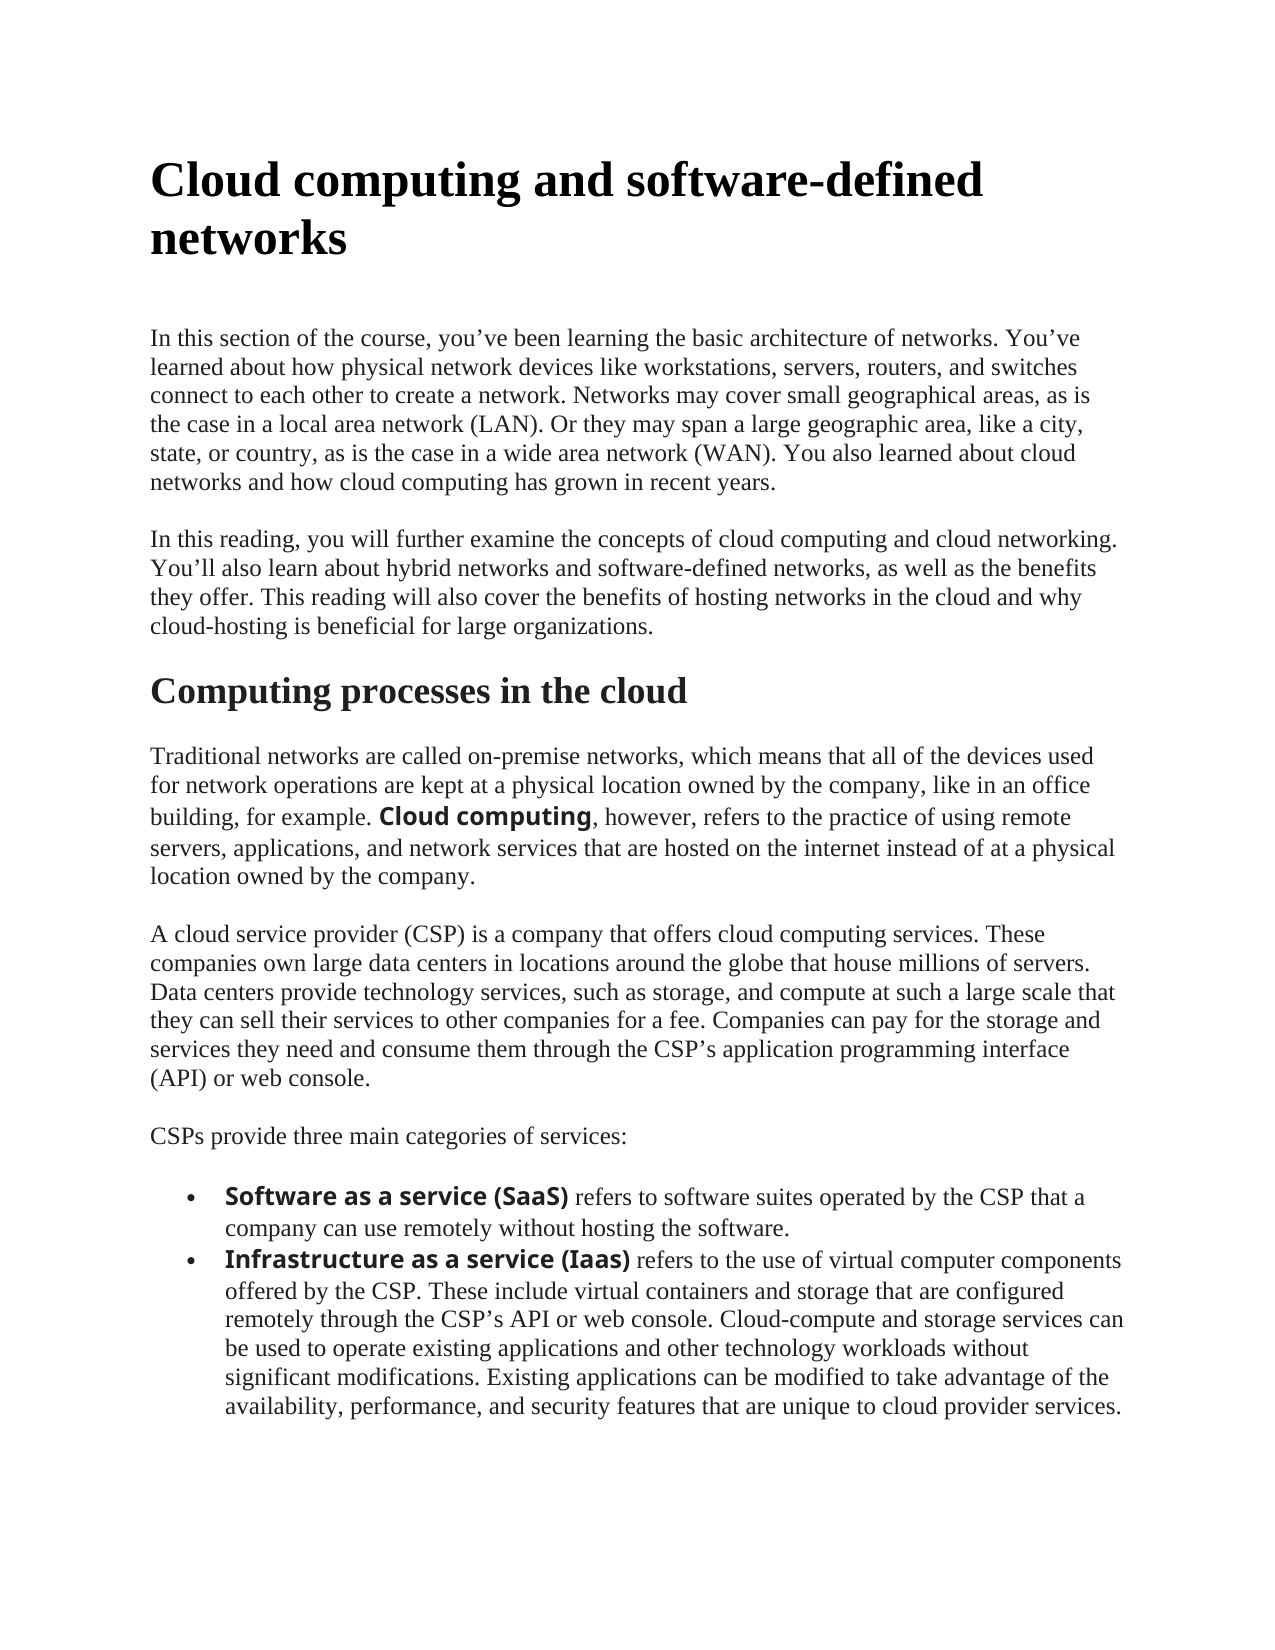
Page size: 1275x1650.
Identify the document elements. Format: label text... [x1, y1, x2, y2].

text Cloud computing and software-defined networks [150, 150, 1125, 265]
text In this reading, you will further examine the concepts of cloud computing and cloud networking. You’ll also learn about hybrid networks and software-defined networks, as well as the benefits they offer. This reading will also cover the benefits of hosting networks in the cloud and why cloud-hosting is beneficial for large organizations. [150, 524, 1125, 639]
list Software as a service (SaaS) refers to software suites operated by the CSP that a company can use remotely without hosting the software. [187, 1179, 1125, 1242]
text A cloud service provider (CSP) is a company that offers cloud computing services. These companies own large data centers in locations around the globe that house millions of servers. Data centers provide technology services, such as storage, and compute at such a large scale that they can sell their services to other companies for a fee. Companies can pay for the storage and services they need and consume them through the CSP’s application programming interface (API) or web console. [150, 919, 1125, 1092]
text Traditional networks are called on-premise networks, which means that all of the devices used for network operations are kept at a physical location owned by the company, like in an office building, for example. Cloud computing, however, refers to the practice of using remote servers, applications, and network services that are hosted on the internet instead of at a physical location owned by the company. [150, 741, 1125, 890]
text CSPs provide three main categories of services: [150, 1121, 1125, 1150]
text Computing processes in the cloud [150, 669, 1125, 712]
text In this section of the course, you’ve been learning the basic architecture of networks. You’ve learned about how physical network devices like workstations, servers, routers, and switches connect to each other to create a network. Networks may cover small geographical areas, as is the case in a local area network (LAN). Or they may span a large geographic area, like a city, state, or country, as is the case in a wide area network (WAN). You also learned about cloud networks and how cloud computing has grown in recent years. [150, 323, 1125, 495]
list Infrastructure as a service (Iaas) refers to the use of virtual computer components offered by the CSP. These include virtual containers and storage that are configured remotely through the CSP’s API or web console. Cloud-compute and storage services can be used to operate existing applications and other technology workloads without significant modifications. Existing applications can be modified to take advantage of the availability, performance, and security features that are unique to cloud provider services. [187, 1242, 1125, 1419]
